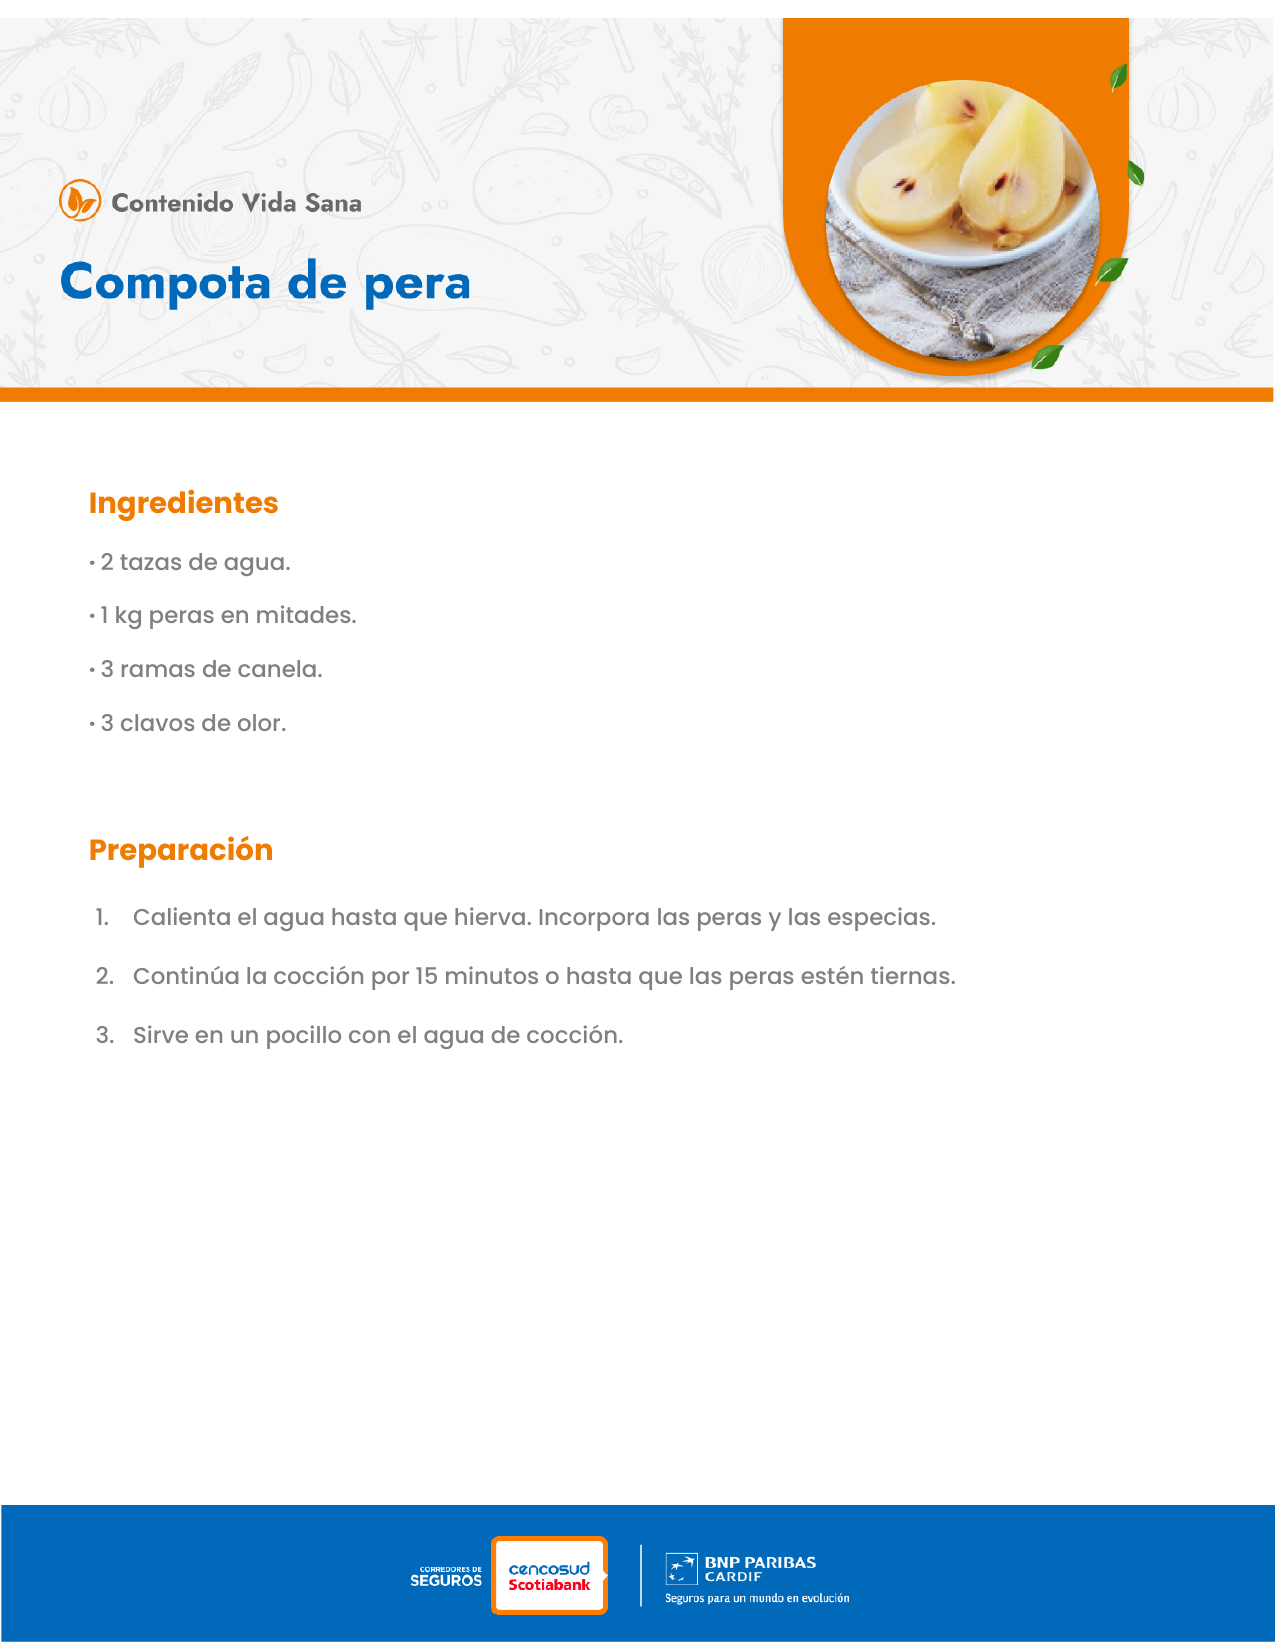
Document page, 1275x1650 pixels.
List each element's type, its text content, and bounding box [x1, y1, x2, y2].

text Preparación [88, 826, 1181, 870]
picture [1, 1505, 1275, 1642]
list Calienta el agua hasta que hierva. Incorpora las peras y las especias. [95, 899, 1181, 933]
list Continúa la cocción por 15 minutos o hasta que las peras estén tiernas. [95, 958, 1181, 992]
text · 1 kg peras en mitades. [88, 597, 1181, 632]
text · 3 ramas de canela. [88, 651, 1181, 686]
list Sirve en un pocillo con el agua de cocción. [95, 1017, 1181, 1052]
text Ingredientes [88, 480, 1181, 524]
picture [0, 18, 1274, 402]
text · 2 tazas de agua. [88, 544, 1181, 578]
text · 3 clavos de olor. [88, 705, 1181, 739]
